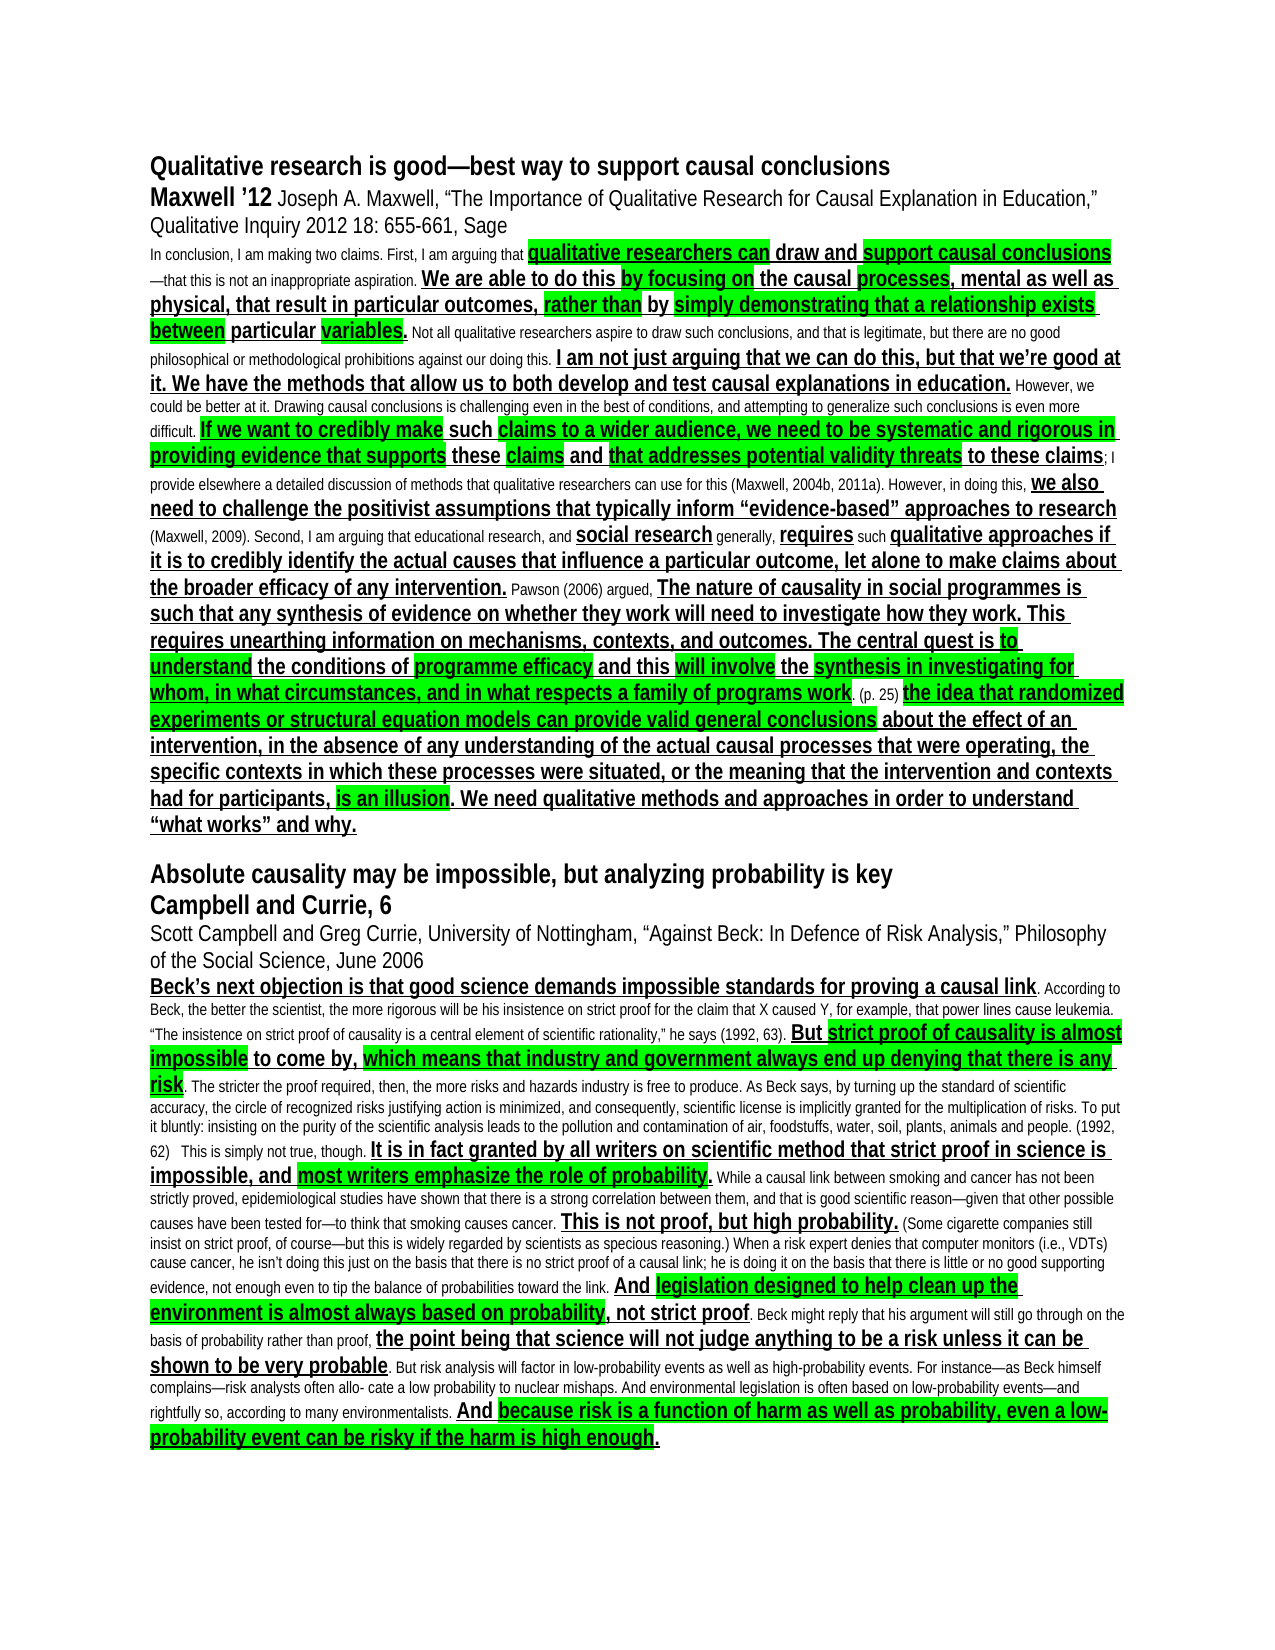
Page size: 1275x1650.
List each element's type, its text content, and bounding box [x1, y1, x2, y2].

text In conclusion, I am making two claims. First, I am arguing that qualitative researchers can draw and support causal conclusions—that this is not an inappropriate aspiration. We are able to do this by focusing on the causal processes, mental as well as physical, that result in particular outcomes, rather than by simply demonstrating that a relationship exists between particular variables. Not all qualitative researchers aspire to draw such conclusions, and that is legitimate, but there are no good philosophical or methodological prohibitions against our doing this. I am not just arguing that we can do this, but that we’re good at it. We have the methods that allow us to both develop and test causal explanations in education. However, we could be better at it. Drawing causal conclusions is challenging even in the best of conditions, and attempting to generalize such conclusions is even more difficult. If we want to credibly make such claims to a wider audience, we need to be systematic and rigorous in providing evidence that supports these claims and that addresses potential validity threats to these claims; I provide elsewhere a detailed discussion of methods that qualitative researchers can use for this (Maxwell, 2004b, 2011a). However, in doing this, we also need to challenge the positivist assumptions that typically inform “evidence-based” approaches to research (Maxwell, 2009). Second, I am arguing that educational research, and social research generally, requires such qualitative approaches if it is to credibly identify the actual causes that influence a particular outcome, let alone to make claims about the broader efficacy of any intervention. Pawson (2006) argued, The nature of causality in social programmes is such that any synthesis of evidence on whether they work will need to investigate how they work. This requires unearthing information on mechanisms, contexts, and outcomes. The central quest is to understand the conditions of programme efficacy and this will involve the synthesis in investigating for whom, in what circumstances, and in what respects a family of programs work. (p. 25) the idea that randomized experiments or structural equation models can provide valid general conclusions about the effect of an intervention, in the absence of any understanding of the actual causal processes that were operating, the specific contexts in which these processes were situated, or the meaning that the intervention and contexts had for participants, is an illusion. We need qualitative methods and approaches in order to understand “what works” and why. [150, 238, 1125, 837]
subtitle Absolute causality may be impossible, but analyzing probability is key [150, 858, 1125, 889]
text Beck’s next objection is that good science demands impossible standards for proving a causal link. According to Beck, the better the scientist, the more rigorous will be his insistence on strict proof for the claim that X caused Y, for example, that power lines cause leukemia. “The insistence on strict proof of causality is a central element of scientific rationality,” he says (1992, 63). But strict proof of causality is almost impossible to come by, which means that industry and government always end up denying that there is any risk. The stricter the proof required, then, the more risks and hazards industry is free to produce. As Beck says, by turning up the standard of scientific accuracy, the circle of recognized risks justifying action is minimized, and consequently, scientific license is implicitly granted for the multiplication of risks. To put it bluntly: insisting on the purity of the scientific analysis leads to the pollution and contamination of air, foodstuffs, water, soil, plants, animals and people. (1992, 62) This is simply not true, though. It is in fact granted by all writers on scientific method that strict proof in science is impossible, and most writers emphasize the role of probability. While a causal link between smoking and cancer has not been strictly proved, epidemiological studies have shown that there is a strong correlation between them, and that is good scientific reason—given that other possible causes have been tested for—to think that smoking causes cancer. This is not proof, but high probability. (Some cigarette companies still insist on strict proof, of course—but this is widely regarded by scientists as specious reasoning.) When a risk expert denies that computer monitors (i.e., VDTs) cause cancer, he isn’t doing this just on the basis that there is no strict proof of a causal link; he is doing it on the basis that there is little or no good supporting evidence, not enough even to tip the balance of probabilities toward the link. And legislation designed to help clean up the environment is almost always based on probability, not strict proof. Beck might reply that his argument will still go through on the basis of probability rather than proof, the point being that science will not judge anything to be a risk unless it can be shown to be very probable. But risk analysis will factor in low-probability events as well as high-probability events. For instance—as Beck himself complains—risk analysts often allo- cate a low probability to nuclear mishaps. And environmental legislation is often based on low-probability events—and rightfully so, according to many environmentalists. And because risk is a function of harm as well as probability, even a low-probability event can be risky if the harm is high enough. [150, 973, 1125, 1450]
subtitle Qualitative research is good—best way to support causal conclusions [150, 150, 1125, 181]
text Campbell and Currie, 6 [150, 889, 1125, 920]
text Maxwell ’12 Joseph A. Maxwell, “The Importance of Qualitative Research for Causal Explanation in Education,” Qualitative Inquiry 2012 18: 655-661, Sage [150, 181, 1125, 238]
text Scott Campbell and Greg Currie, University of Nottingham, “Against Beck: In Defence of Risk Analysis,” Philosophy of the Social Science, June 2006 [150, 920, 1125, 973]
